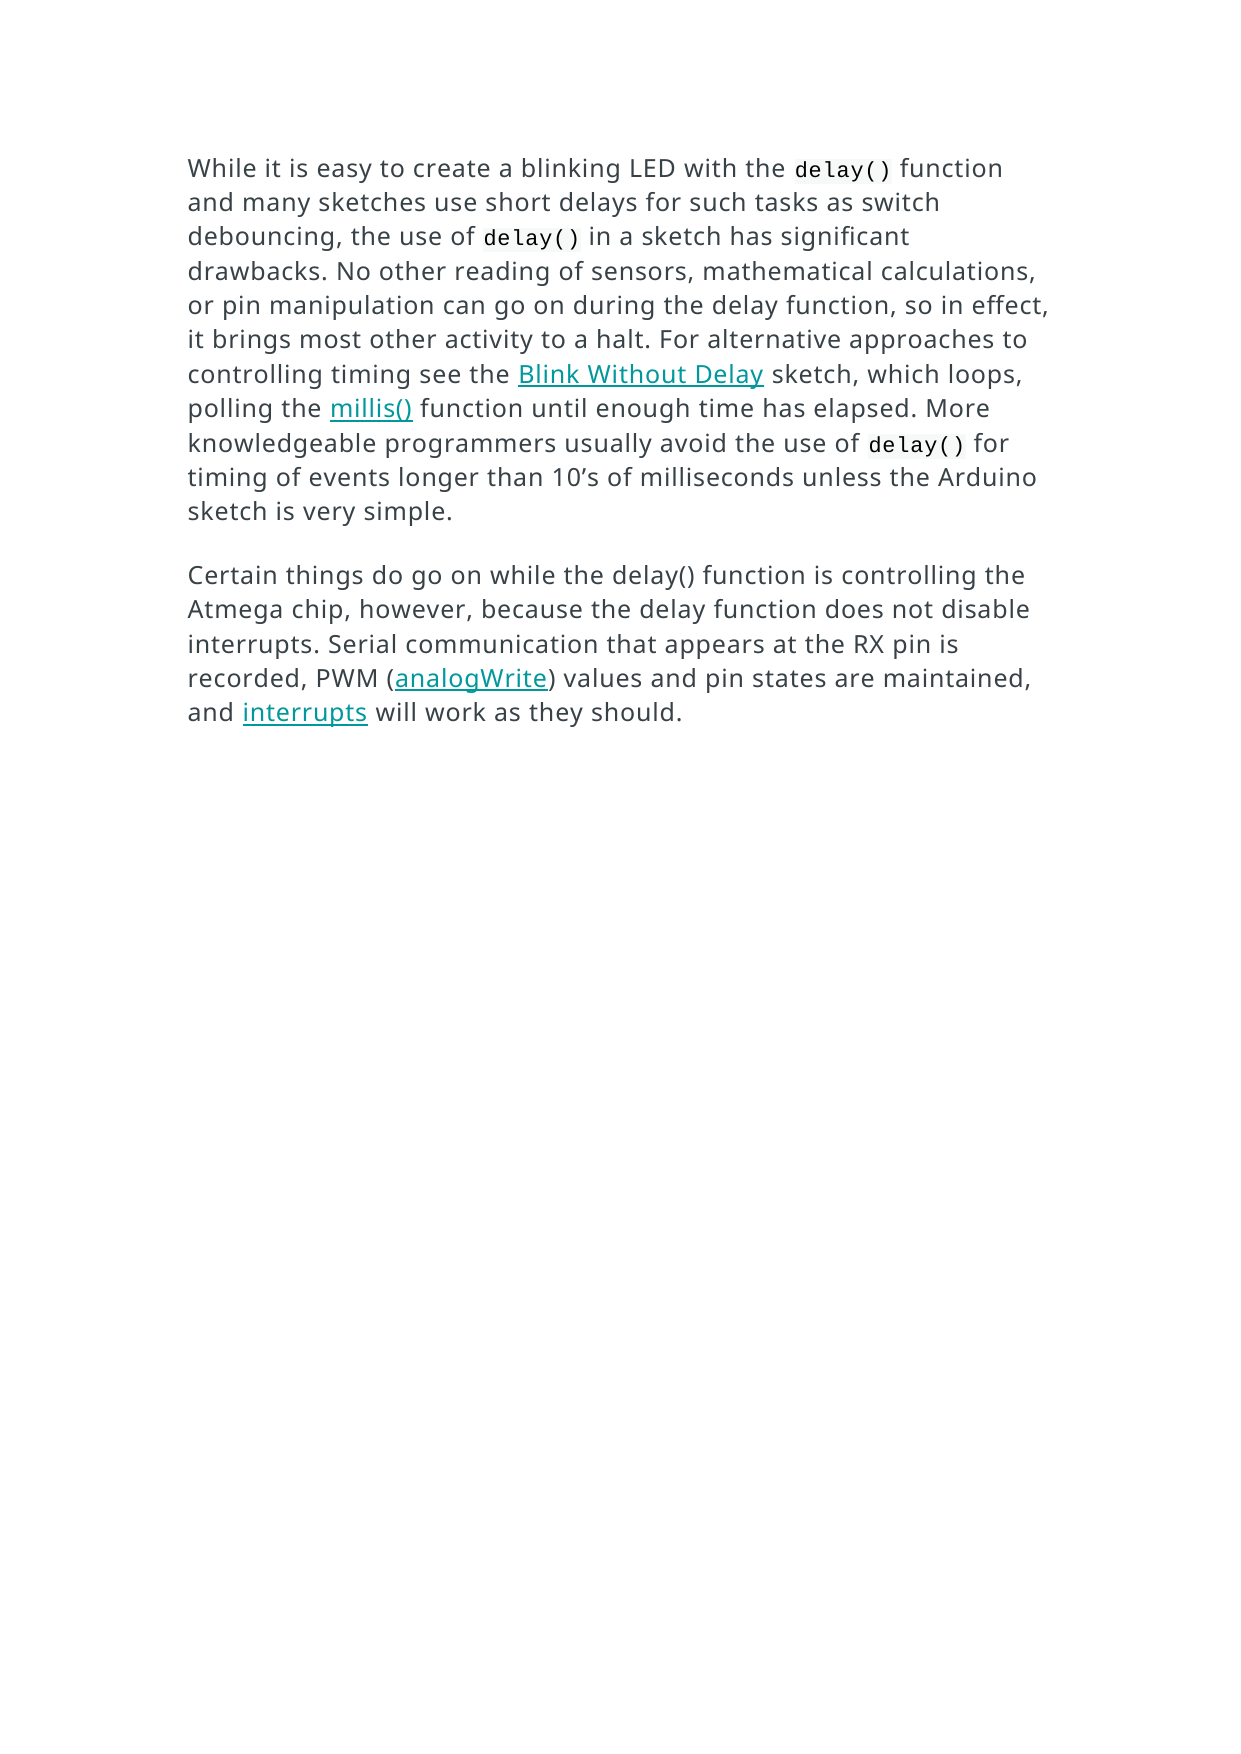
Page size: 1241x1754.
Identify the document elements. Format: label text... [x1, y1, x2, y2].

text While it is easy to create a blinking LED with the delay() function and many sketches use short delays for such tasks as switch debouncing, the use of delay() in a sketch has significant drawbacks. No other reading of sensors, mathematical calculations, or pin manipulation can go on during the delay function, so in effect, it brings most other activity to a halt. For alternative approaches to controlling timing see the Blink Without Delay sketch, which loops, polling the millis() function until enough time has elapsed. More knowledgeable programmers usually avoid the use of delay() for timing of events longer than 10’s of milliseconds unless the Arduino sketch is very simple. [187, 150, 1053, 528]
text Certain things do go on while the delay() function is controlling the Atmega chip, however, because the delay function does not disable interrupts. Serial communication that appears at the RX pin is recorded, PWM (analogWrite) values and pin states are maintained, and interrupts will work as they should. [187, 557, 1053, 729]
